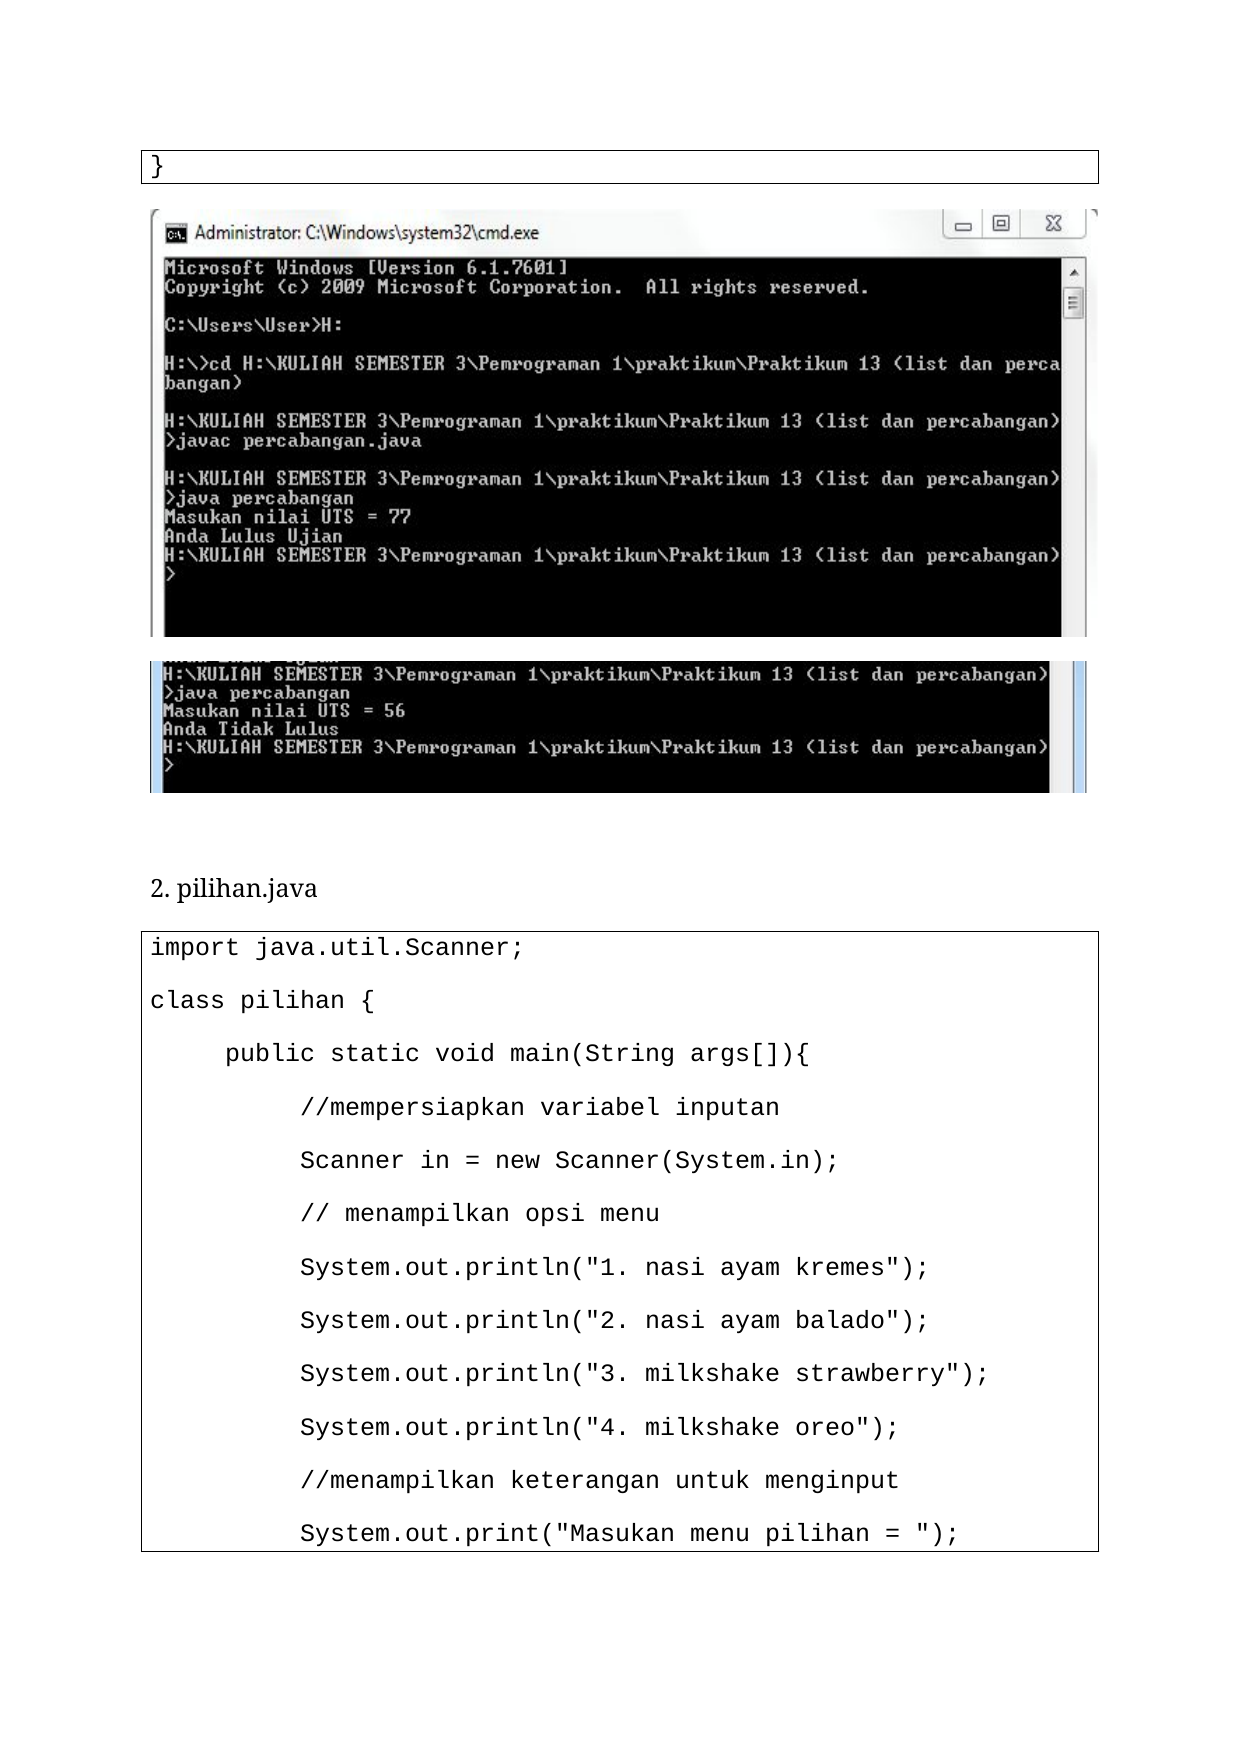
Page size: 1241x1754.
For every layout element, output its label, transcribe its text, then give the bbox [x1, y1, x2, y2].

text //menampilkan keterangan untuk menginput [142, 1464, 1098, 1496]
text 2. pilihan.java [150, 871, 1090, 905]
picture [150, 661, 1087, 793]
text System.out.print("Masukan menu pilihan = "); [142, 1518, 1098, 1551]
text System.out.println("4. milkshake oreo"); [142, 1411, 1098, 1442]
text } [142, 151, 1098, 183]
text System.out.println("1. nasi ayam kremes"); [142, 1251, 1098, 1282]
text //mempersiapkan variabel inputan [142, 1091, 1098, 1122]
text // menampilkan opsi menu [142, 1198, 1098, 1229]
text System.out.println("2. nasi ayam balado"); [142, 1304, 1098, 1336]
text Scanner in = new Scanner(System.in); [142, 1144, 1098, 1176]
text class pilihan { [142, 984, 1098, 1016]
text public static void main(String args[]){ [142, 1038, 1098, 1069]
text import java.util.Scanner; [142, 932, 1098, 962]
text System.out.println("3. milkshake strawberry"); [142, 1358, 1098, 1389]
picture [150, 209, 1098, 637]
